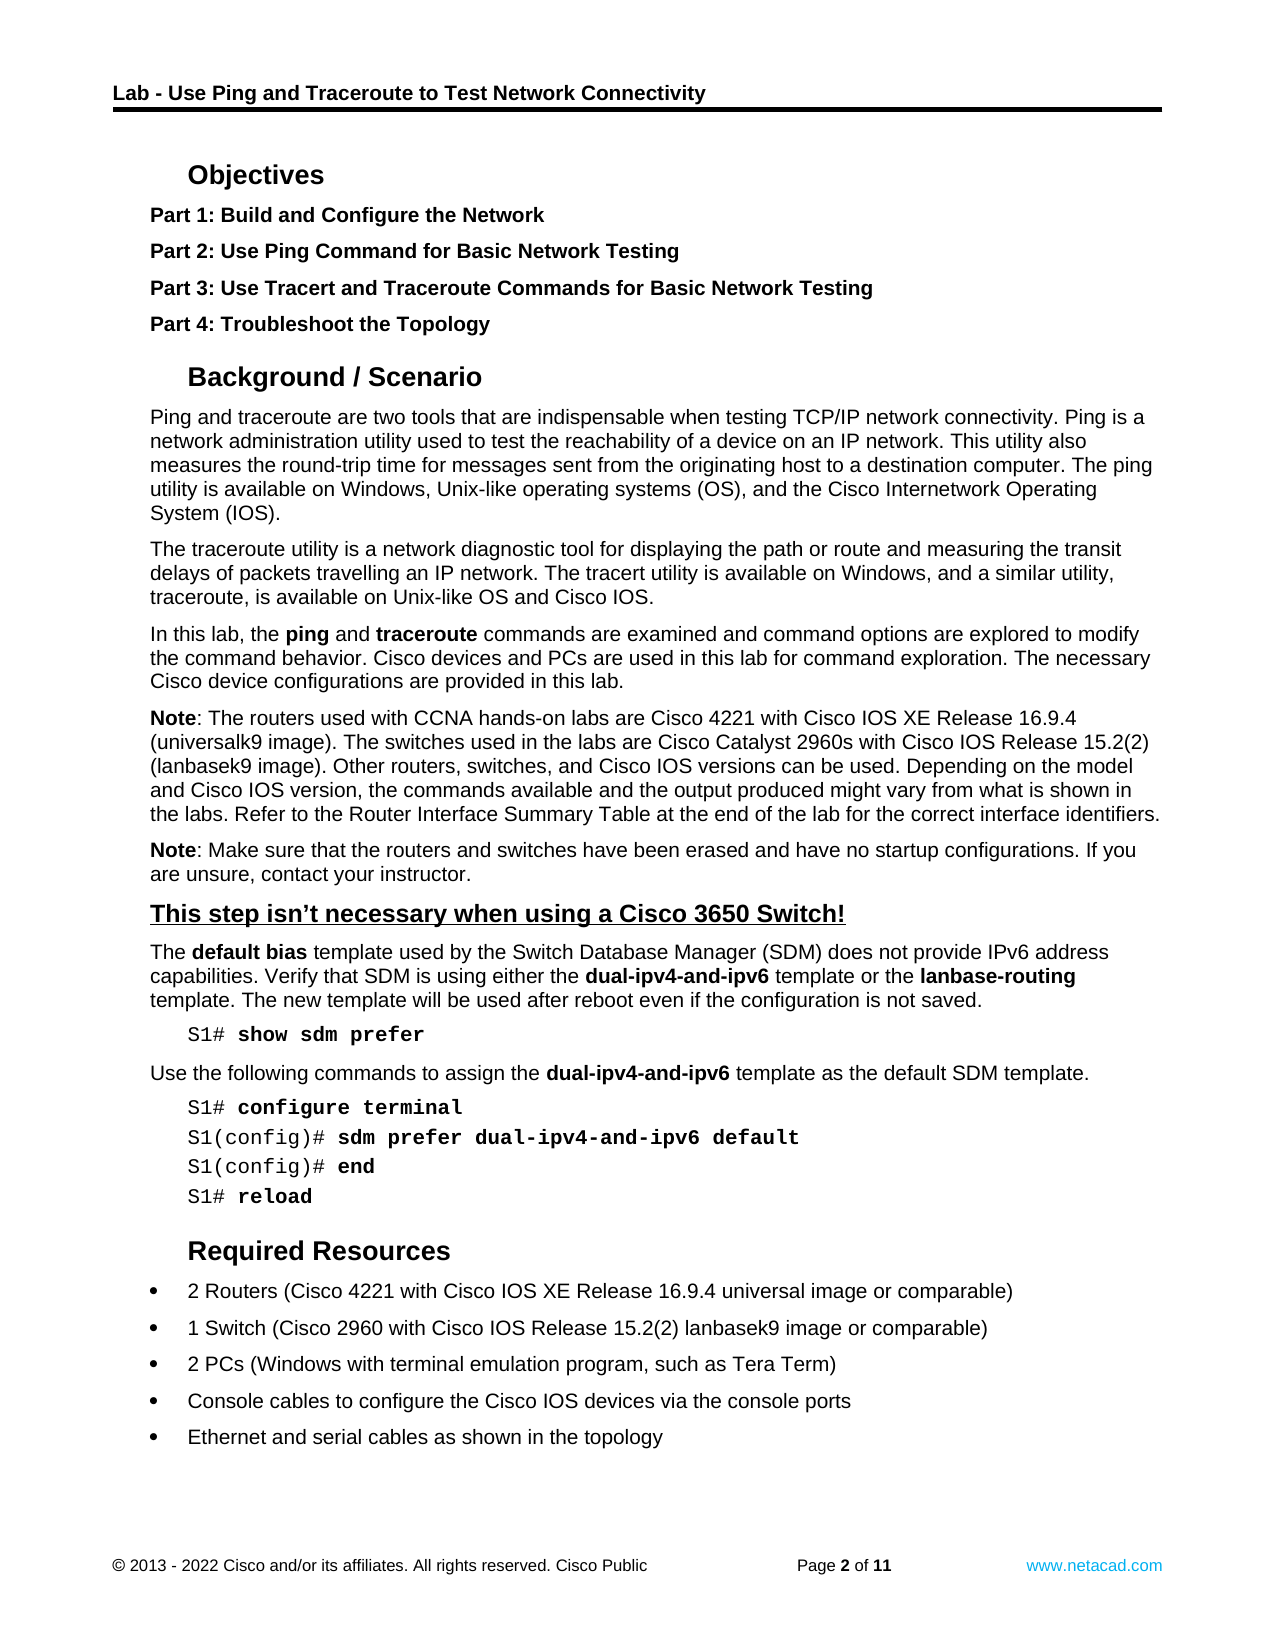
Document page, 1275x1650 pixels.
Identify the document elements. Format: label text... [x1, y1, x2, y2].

text The default bias template used by the Switch Database Manager (SDM) does not provide IPv6 address capabilities. Verify that SDM is using either the dual-ipv4-and-ipv6 template or the lanbase-routing template. The new template will be used after reboot even if the configuration is not saved. [150, 940, 1162, 1012]
text In this lab, the ping and traceroute commands are examined and command options are explored to modify the command behavior. Cisco devices and PCs are used in this lab for command exploration. The necessary Cisco device configurations are provided in this lab. [150, 621, 1162, 693]
text The traceroute utility is a network diagnostic tool for displaying the path or route and measuring the transit delays of packets travelling an IP network. The tracert utility is available on Windows, and a similar utility, traceroute, is available on Unix-like OS and Cisco IOS. [150, 537, 1162, 609]
subtitle Required Resources [112, 1235, 1162, 1266]
text Note: The routers used with CCNA hands-on labs are Cisco 4221 with Cisco IOS XE Release 16.9.4 (universalk9 image). The switches used in the labs are Cisco Catalyst 2960s with Cisco IOS Release 15.2(2) (lanbasek9 image). Other routers, switches, and Cisco IOS versions can be used. Depending on the model and Cisco IOS version, the commands available and the output produced might vary from what is shown in the labs. Refer to the Router Interface Summary Table at the end of the lab for the correct interface identifiers. [150, 706, 1162, 826]
text Ping and traceroute are two tools that are indispensable when testing TCP/IP network connectivity. Ping is a network administration utility used to test the reachability of a device on an IP network. This utility also measures the round-trip time for messages sent from the originating host to a destination computer. The ping utility is available on Windows, Unix-like operating systems (OS), and the Cisco Internetwork Operating System (IOS). [150, 405, 1162, 524]
text 2 Routers (Cisco 4221 with Cisco IOS XE Release 16.9.4 universal image or comparable) [150, 1279, 1162, 1303]
subtitle Background / Scenario [112, 361, 1162, 392]
text Note: Make sure that the routers and switches have been erased and have no startup configurations. If you are unsure, contact your instructor. [150, 838, 1162, 886]
text S1# configure terminal [187, 1097, 1162, 1120]
text 2 PCs (Windows with terminal emulation program, such as Tera Term) [150, 1352, 1162, 1376]
text This step isn’t necessary when using a Cisco 3650 Switch! [150, 898, 1162, 927]
text S1(config)# end [187, 1157, 1162, 1180]
text 1 Switch (Cisco 2960 with Cisco IOS Release 15.2(2) lanbasek9 image or comparable) [150, 1315, 1162, 1339]
text S1(config)# sdm prefer dual-ipv4-and-ipv6 default [187, 1127, 1162, 1150]
text S1# reload [187, 1186, 1162, 1210]
text Part 4: Troubleshoot the Topology [150, 312, 1162, 336]
subtitle Objectives [112, 159, 1162, 190]
text Ethernet and serial cables as shown in the topology [150, 1425, 1162, 1449]
text Use the following commands to assign the dual-ipv4-and-ipv6 template as the default SDM template. [150, 1060, 1162, 1084]
text Part 2: Use Ping Command for Basic Network Testing [150, 239, 1162, 263]
text Part 1: Build and Configure the Network [150, 203, 1162, 227]
text Part 3: Use Tracert and Traceroute Commands for Basic Network Testing [150, 276, 1162, 299]
text Console cables to configure the Cisco IOS devices via the console ports [150, 1388, 1162, 1413]
text S1# show sdm prefer [187, 1024, 1162, 1048]
